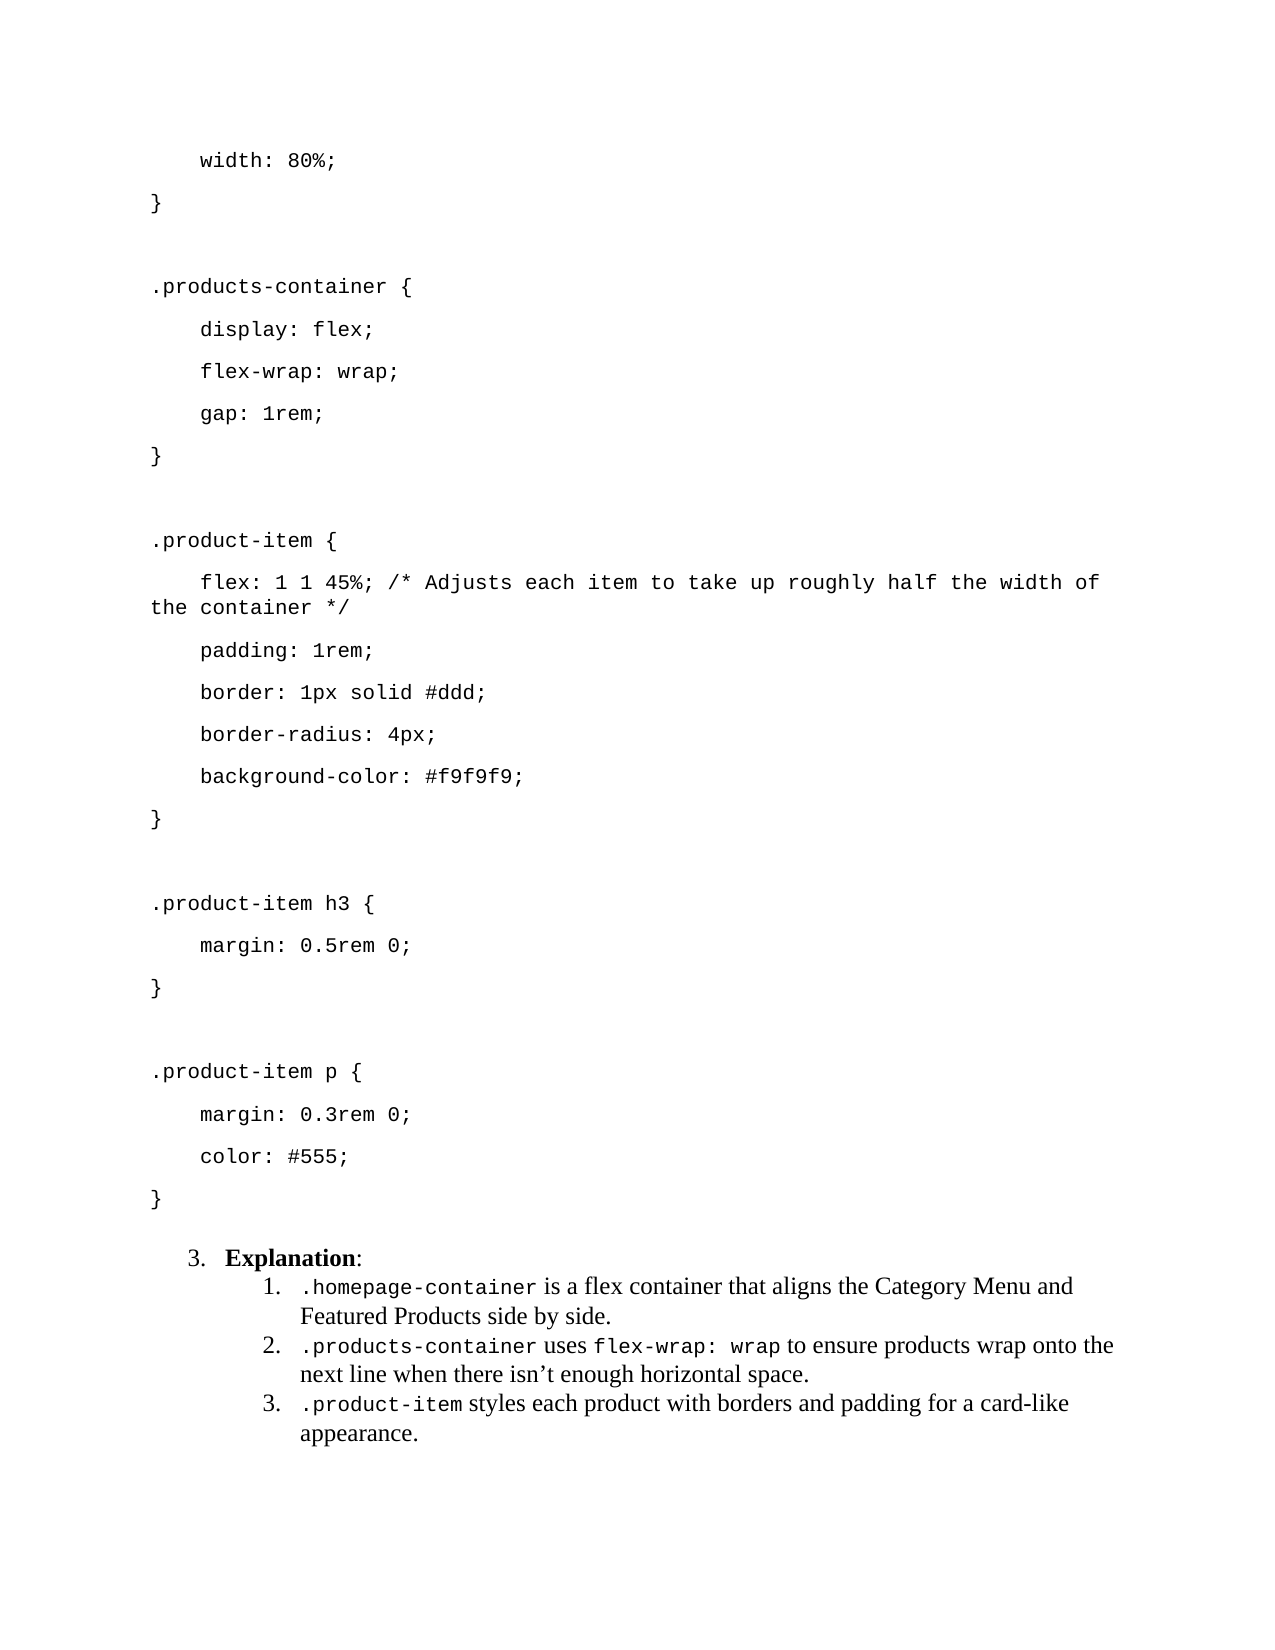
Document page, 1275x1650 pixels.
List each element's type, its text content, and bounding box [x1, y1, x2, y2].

text background-color: #f9f9f9; [150, 766, 1125, 790]
text } [150, 808, 1125, 832]
text margin: 0.3rem 0; [150, 1104, 1125, 1127]
text .product-item p { [150, 1061, 1125, 1085]
text border-radius: 4px; [150, 724, 1125, 748]
text flex-wrap: wrap; [150, 361, 1125, 384]
text } [150, 1188, 1125, 1212]
text border: 1px solid #ddd; [150, 682, 1125, 705]
list .homepage-container is a flex container that aligns the Category Menu and Featured Products side by side. [262, 1271, 1125, 1330]
text .products-container { [150, 277, 1125, 300]
text flex: 1 1 45%; /* Adjusts each item to take up roughly half the width of the container */ [150, 572, 1125, 621]
text padding: 1rem; [150, 639, 1125, 663]
text gap: 1rem; [150, 403, 1125, 427]
text color: #555; [150, 1146, 1125, 1169]
text .product-item { [150, 530, 1125, 553]
text } [150, 445, 1125, 469]
list .product-item styles each product with borders and padding for a card-like appearance. [262, 1388, 1125, 1446]
text display: flex; [150, 319, 1125, 342]
text .product-item h3 { [150, 893, 1125, 916]
text width: 80%; [150, 150, 1125, 174]
text } [150, 192, 1125, 216]
text } [150, 977, 1125, 1001]
list Explanation: [187, 1243, 1125, 1271]
text margin: 0.5rem 0; [150, 935, 1125, 958]
list .products-container uses flex-wrap: wrap to ensure products wrap onto the next line when there isn’t enough horizontal space. [262, 1330, 1125, 1388]
